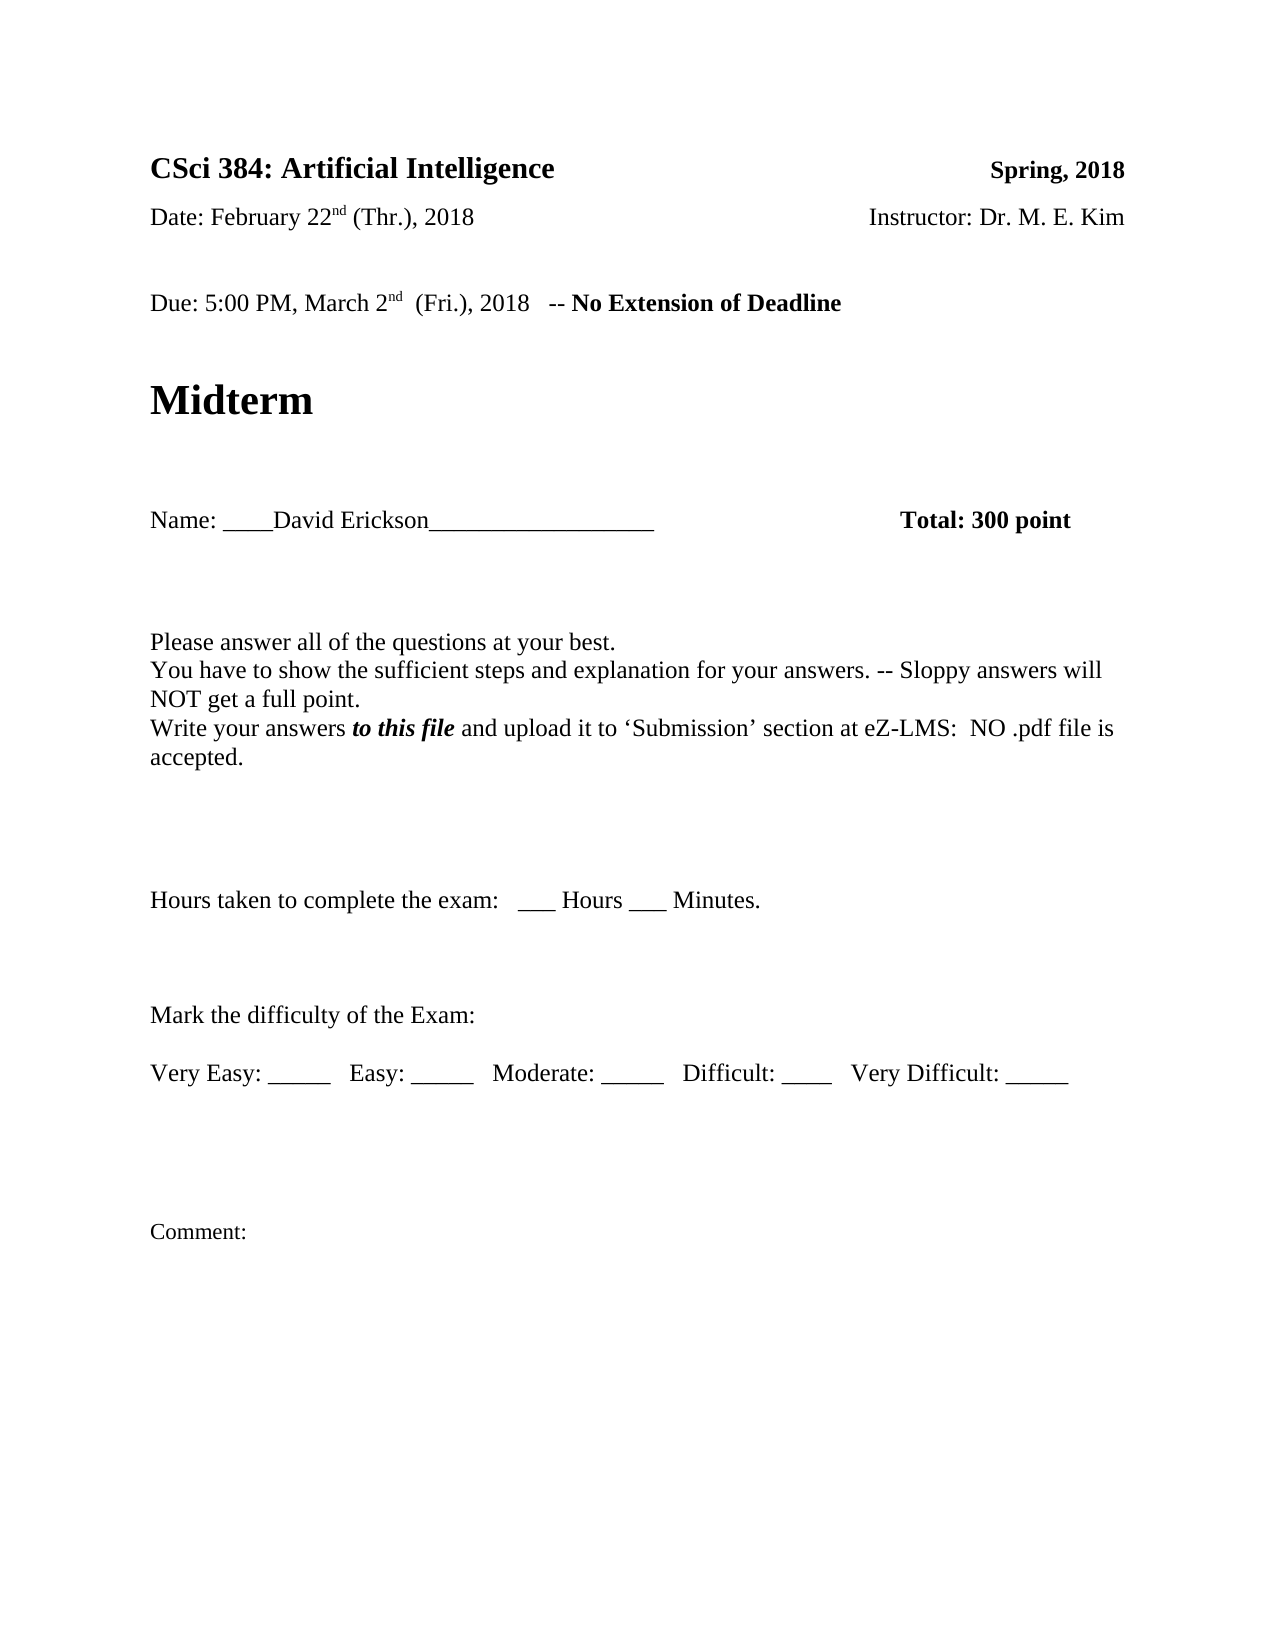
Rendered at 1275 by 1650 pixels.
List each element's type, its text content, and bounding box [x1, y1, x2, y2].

text Very Easy: _____ Easy: _____ Moderate: _____ Difficult: ____ Very Difficult: _____ [150, 1058, 1125, 1087]
text Hours taken to complete the exam: ___ Hours ___ Minutes. [150, 886, 1125, 914]
text CSci 384: Artificial Intelligence Spring, 2018 [150, 150, 1125, 185]
text Name: ____David Erickson__________________ Total: 300 point [150, 505, 1125, 533]
text Due: 5:00 PM, March 2nd (Fri.), 2018 -- No Extension of Deadline [150, 288, 1125, 317]
text Comment: [150, 1218, 1125, 1244]
text You have to show the sufficient steps and explanation for your answers. -- Sloppy answers will NOT get a full point. [150, 656, 1125, 713]
text Date: February 22nd (Thr.), 2018 Instructor: Dr. M. E. Kim [150, 202, 1125, 231]
text Mark the difficulty of the Exam: [150, 1001, 1125, 1029]
text Midterm [150, 374, 1125, 424]
text Write your answers to this file and upload it to ‘Submission’ section at eZ-LMS: NO .pdf file is accepted. [150, 713, 1125, 771]
text Please answer all of the questions at your best. [150, 627, 1125, 656]
